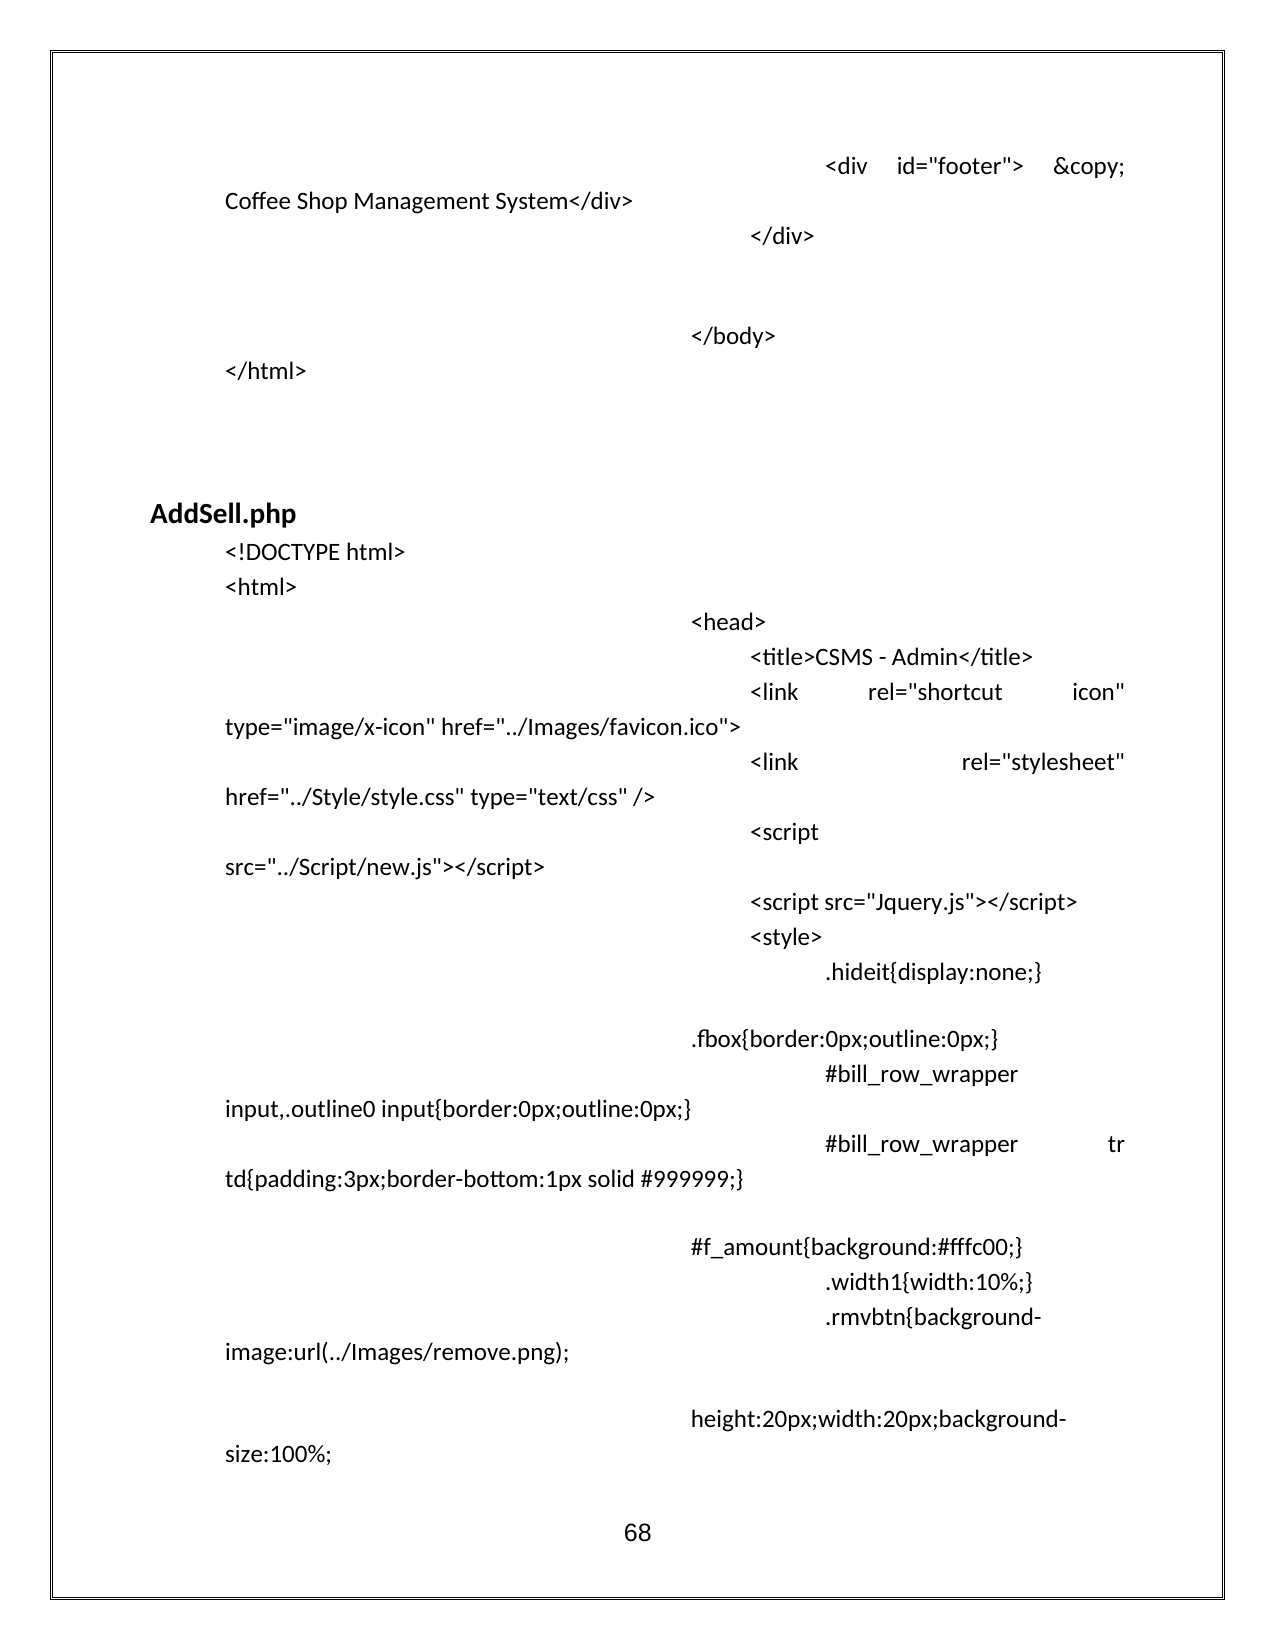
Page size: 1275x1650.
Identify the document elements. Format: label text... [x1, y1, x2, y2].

list <html> [225, 571, 1125, 601]
list <style> [225, 921, 1125, 951]
list #f_amount{background:#fffc00;} [225, 1198, 1125, 1261]
list <link rel="stylesheet" href="../Style/style.css" type="text/css" /> [225, 746, 1125, 811]
list </div> [225, 220, 1125, 251]
list </html> [225, 355, 1125, 386]
list .hideit{display:none;} [225, 956, 1125, 986]
list <script src="Jquery.js"></script> [225, 886, 1125, 916]
list <title>CSMS - Admin</title> [225, 641, 1125, 671]
list <div id="footer"> &copy; Coffee Shop Management System</div> [225, 150, 1125, 216]
list .rmvbtn{background-image:url(../Images/remove.png); [225, 1301, 1125, 1366]
list AddSell.php [150, 495, 1125, 531]
list height:20px;width:20px;background-size:100%; [225, 1371, 1125, 1469]
list </body> [225, 320, 1125, 351]
list .fbox{border:0px;outline:0px;} [225, 991, 1125, 1054]
list .width1{width:10%;} [225, 1266, 1125, 1296]
list #bill_row_wrapper tr td{padding:3px;border-bottom:1px solid #999999;} [225, 1128, 1125, 1194]
list <link rel="shortcut icon" type="image/x-icon" href="../Images/favicon.ico"> [225, 676, 1125, 741]
list #bill_row_wrapper input,.outline0 input{border:0px;outline:0px;} [225, 1058, 1125, 1124]
list <!DOCTYPE html> [225, 536, 1125, 566]
list <script src="../Script/new.js"></script> [225, 816, 1125, 881]
list <head> [225, 606, 1125, 636]
